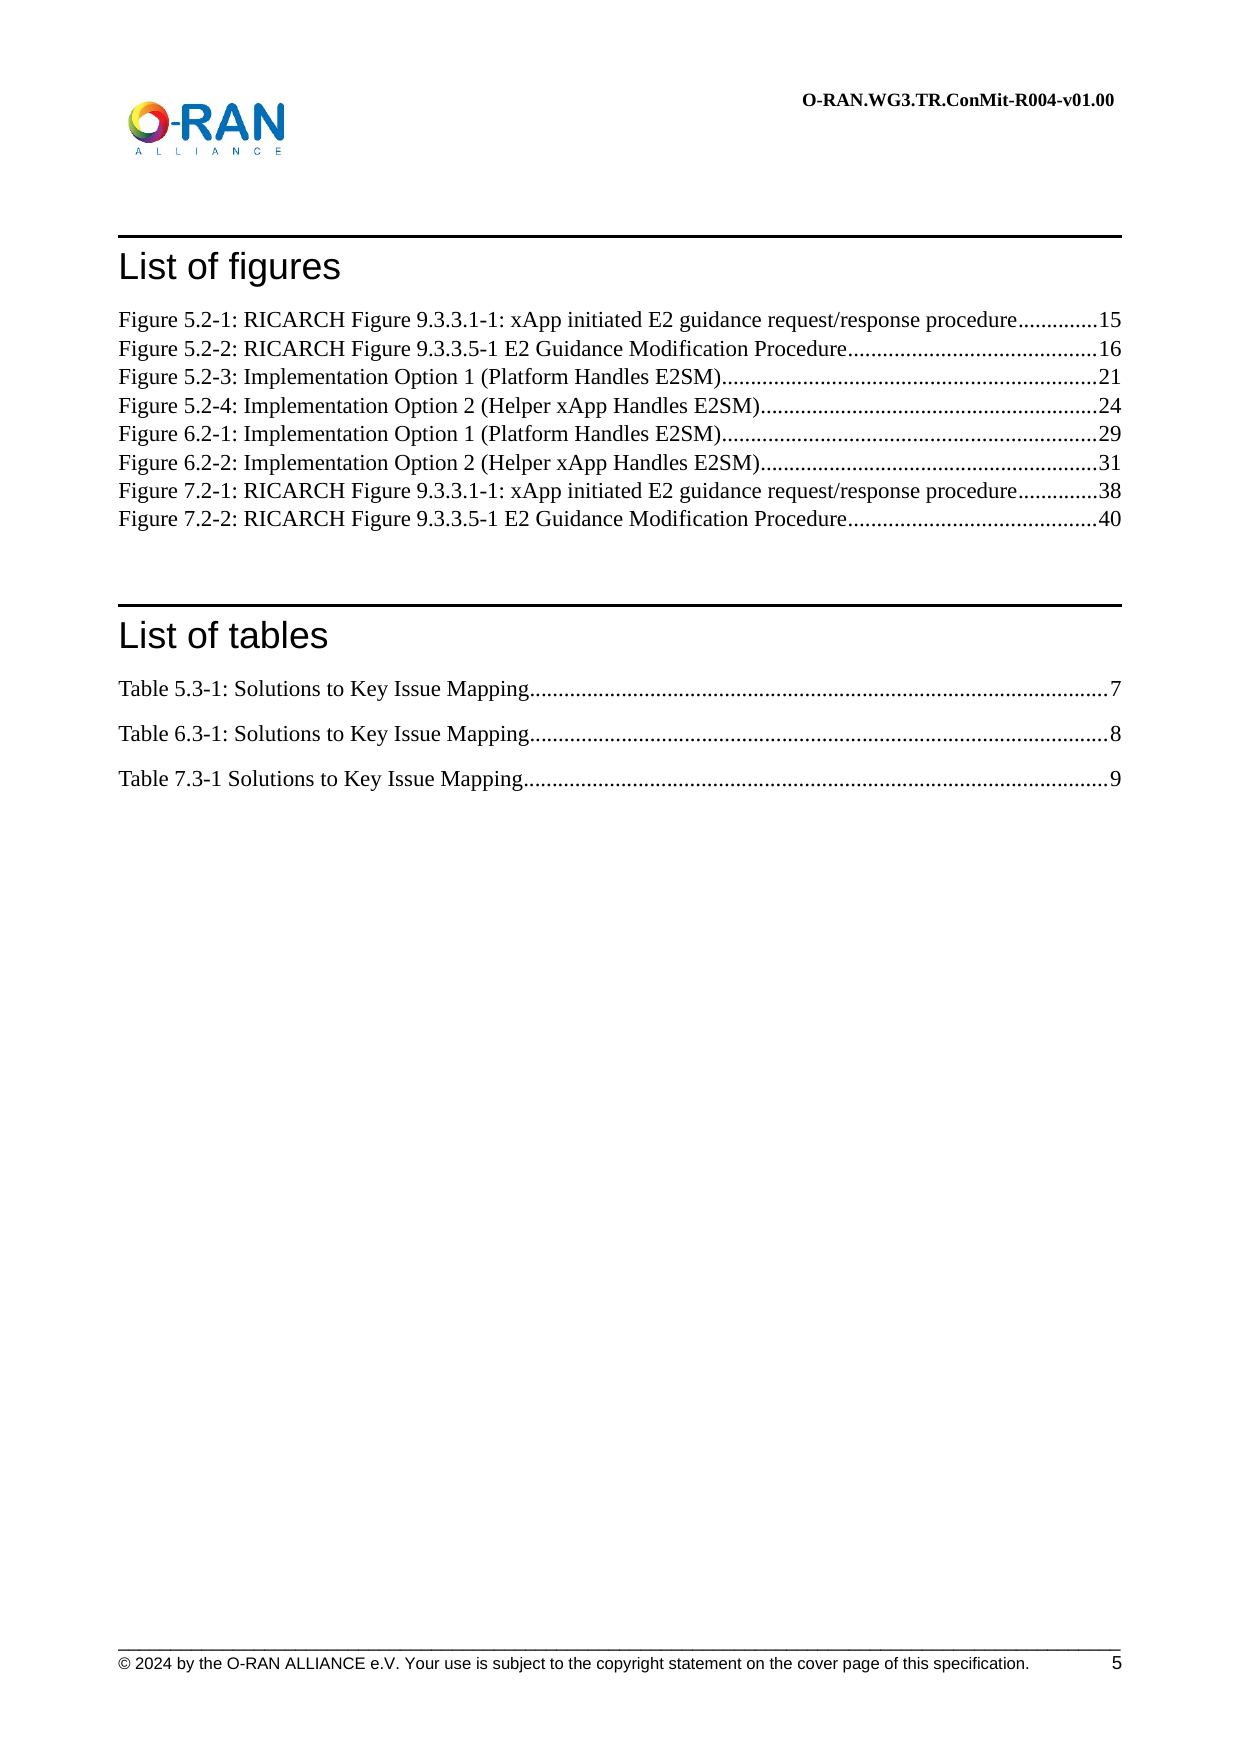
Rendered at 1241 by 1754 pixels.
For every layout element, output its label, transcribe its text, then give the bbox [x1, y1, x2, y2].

text Figure 5.2-4: Implementation Option 2 (Helper xApp Handles E2SM) 24 [118, 392, 1122, 418]
text Figure 6.2-2: Implementation Option 2 (Helper xApp Handles E2SM) 31 [118, 449, 1122, 475]
text Table 6.3-1: Solutions to Key Issue Mapping 8 [118, 720, 1122, 747]
text Figure 7.2-1: RICARCH Figure 9.3.3.1-1: xApp initiated E2 guidance request/response procedure 38 [118, 477, 1122, 503]
picture [118, 88, 298, 166]
text Figure 7.2-2: RICARCH Figure 9.3.3.5-1 E2 Guidance Modification Procedure 40 [118, 506, 1122, 532]
subtitle List of tables [118, 607, 1122, 657]
text Table 5.3-1: Solutions to Key Issue Mapping 7 [118, 675, 1122, 702]
text Figure 5.2-2: RICARCH Figure 9.3.3.5-1 E2 Guidance Modification Procedure 16 [118, 335, 1122, 361]
subtitle List of figures [118, 238, 1122, 288]
text Table 7.3-1 Solutions to Key Issue Mapping 9 [118, 766, 1122, 792]
text Figure 6.2-1: Implementation Option 1 (Platform Handles E2SM) 29 [118, 420, 1122, 447]
text Figure 5.2-3: Implementation Option 1 (Platform Handles E2SM) 21 [118, 363, 1122, 390]
text Figure 5.2-1: RICARCH Figure 9.3.3.1-1: xApp initiated E2 guidance request/response procedure 15 [118, 306, 1122, 333]
